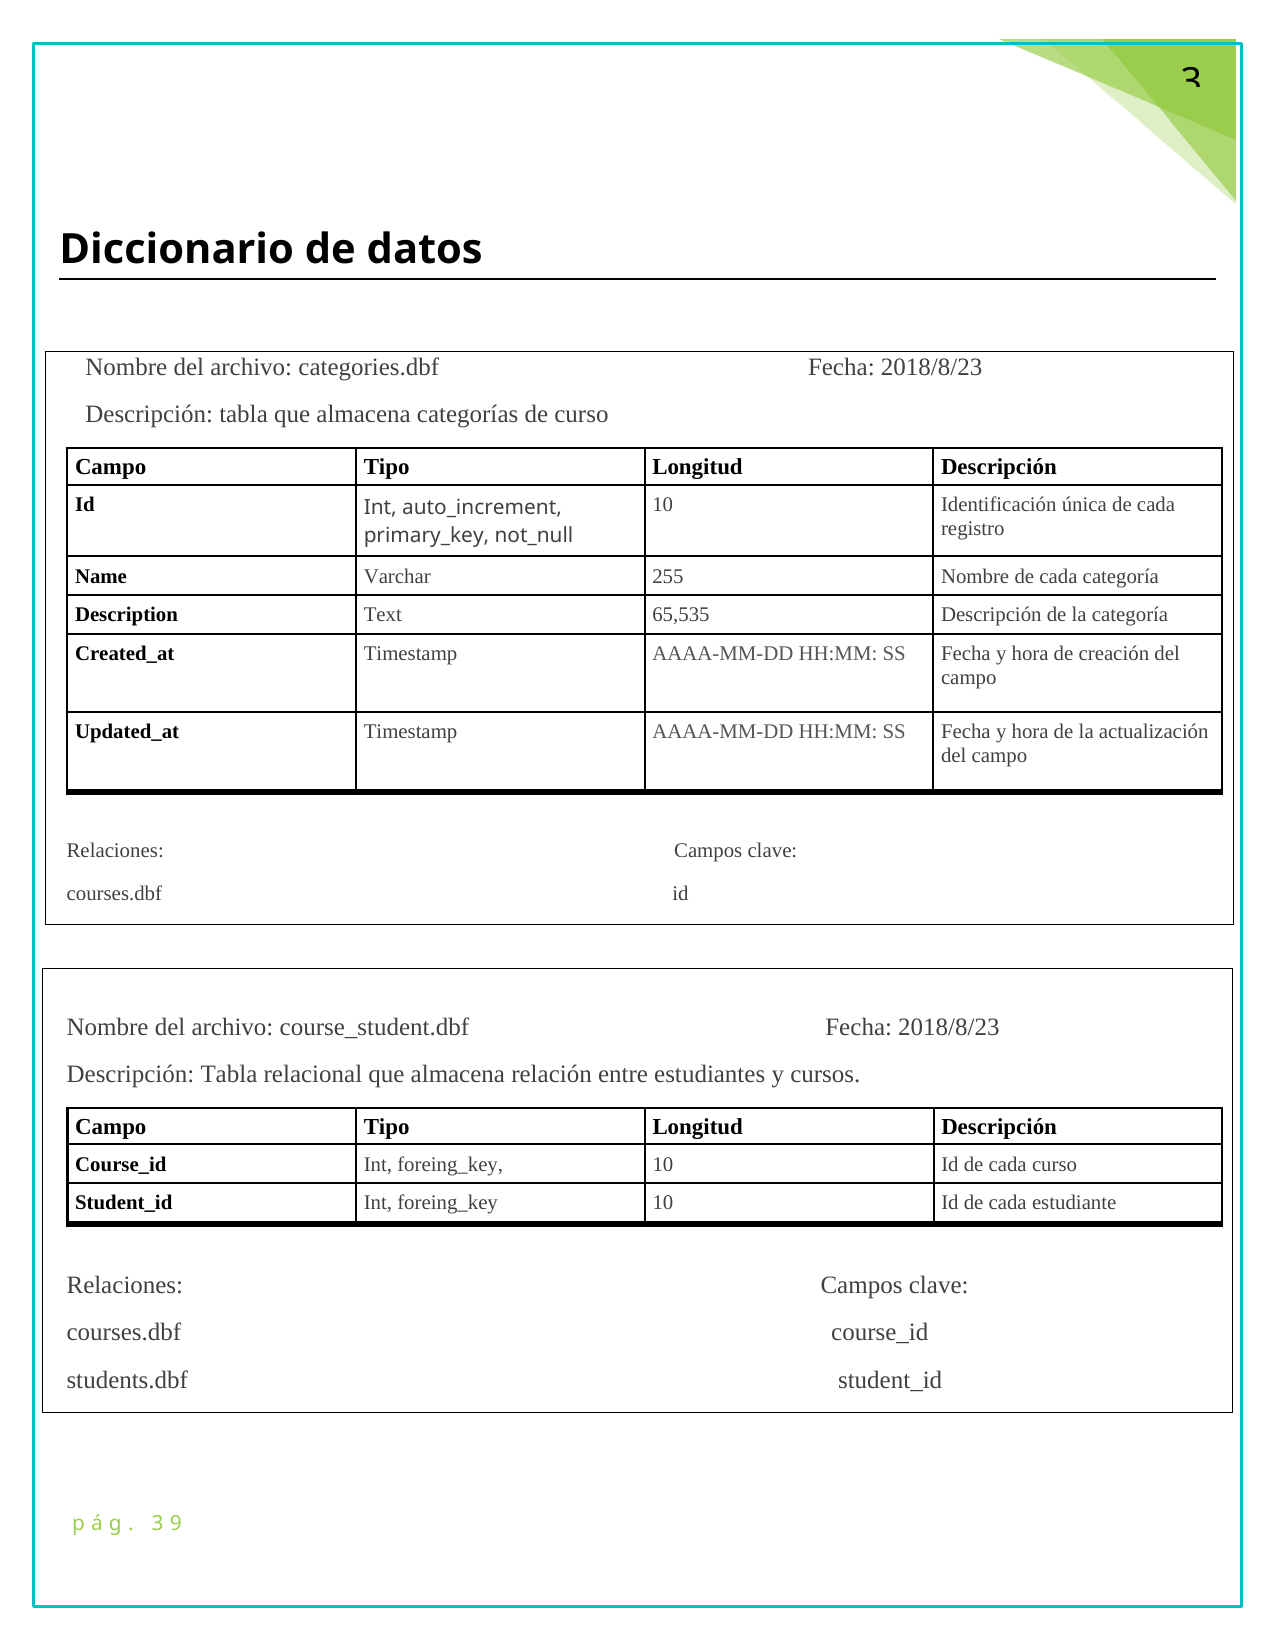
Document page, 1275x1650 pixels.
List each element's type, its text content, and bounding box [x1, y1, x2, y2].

picture [997, 45, 1236, 205]
table_header Nombre del archivo: categories.dbf Fecha: 2018/8/23 Descripción: tabla que almacena categorías de curso Relaciones: Campos clave: courses.dbf id [46, 352, 1233, 924]
subtitle Diccionario de datos [59, 219, 1216, 278]
table_header Nombre del archivo: course_student.dbf Fecha: 2018/8/23 Descripción: Tabla relacional que almacena relación entre estudiantes y cursos. Relaciones: Campos clave: courses.dbf course_id students.dbf student_id [43, 969, 1232, 1412]
